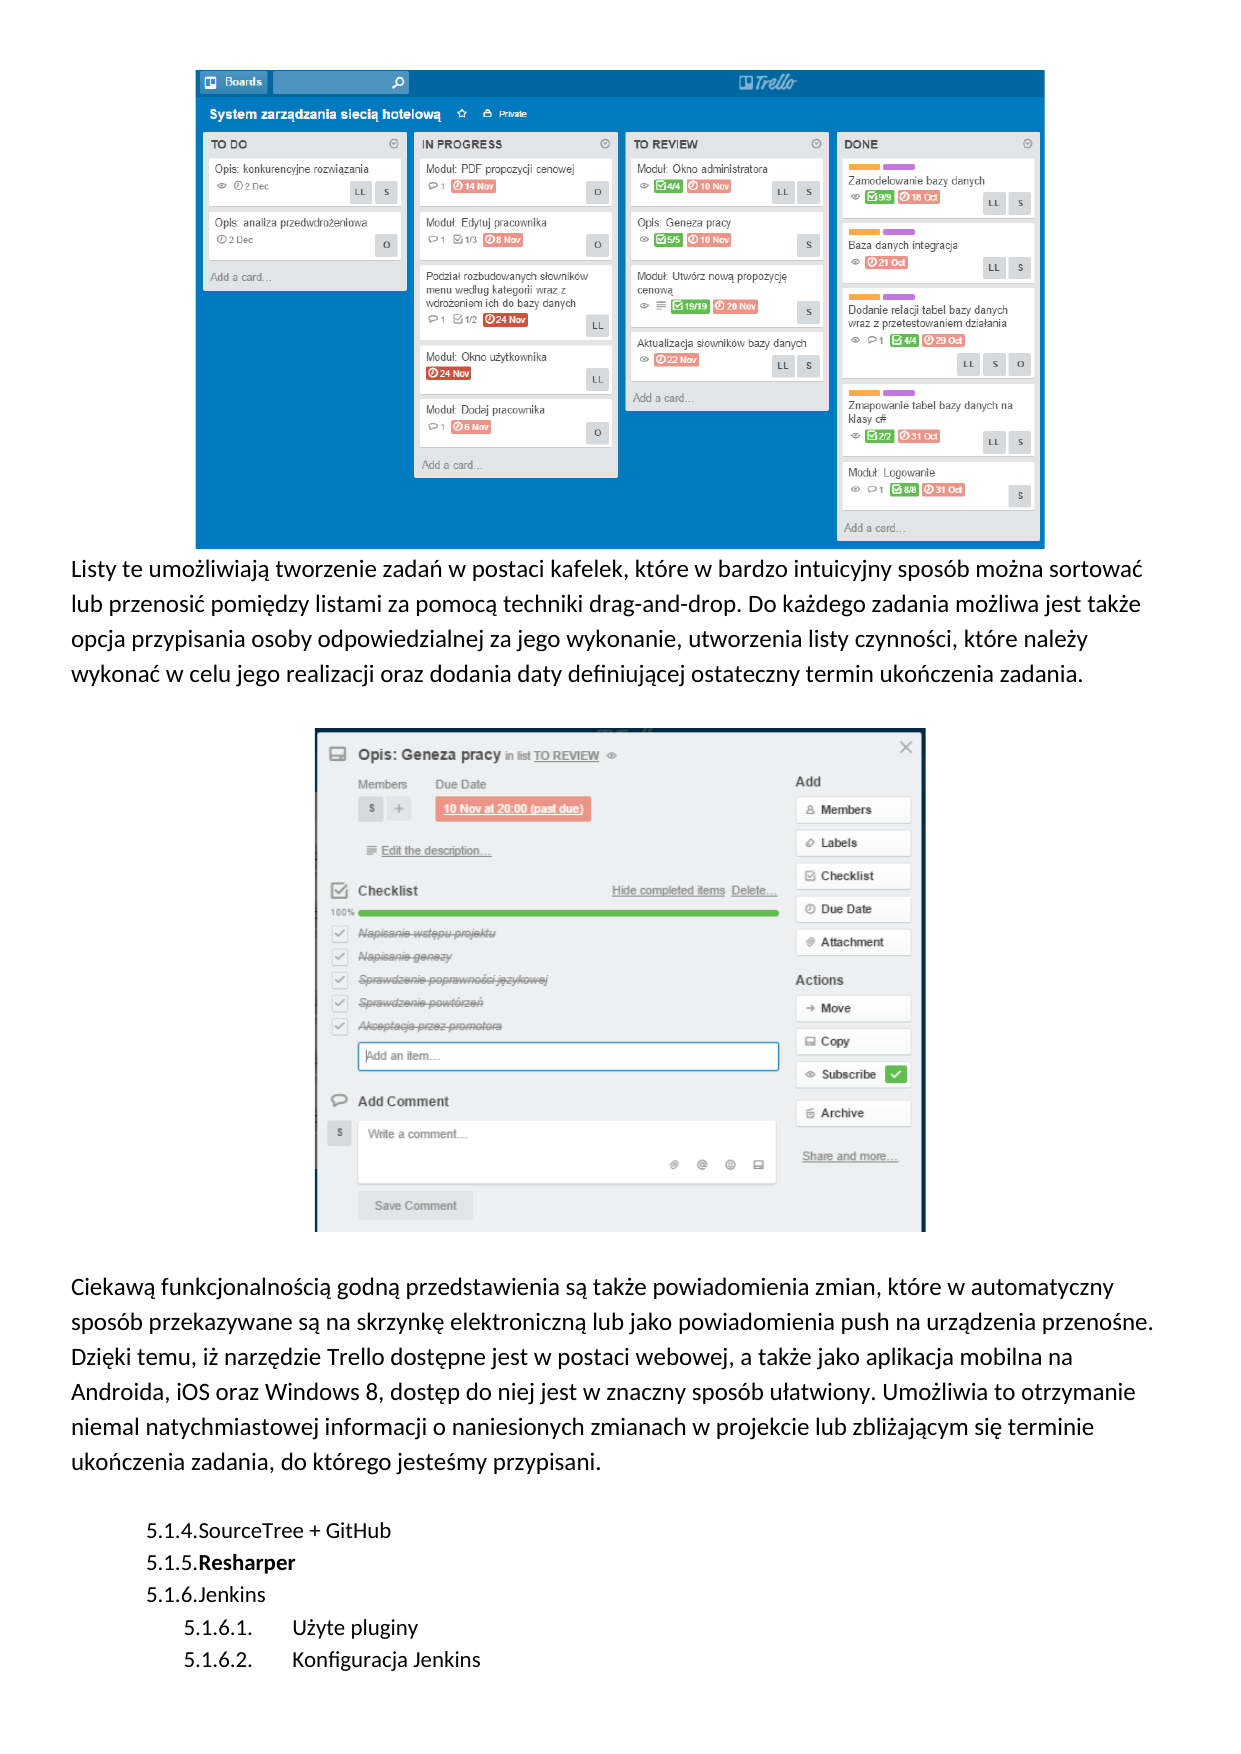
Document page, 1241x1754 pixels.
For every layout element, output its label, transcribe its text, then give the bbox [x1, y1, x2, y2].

picture [314, 728, 926, 1232]
list Listy te umożliwiają tworzenie zadań w postaci kafelek, które w bardzo intuicyjny sposób można sortować lub przenosić pomiędzy listami za pomocą techniki drag-and-drop. Do każdego zadania możliwa jest także opcja przypisania osoby odpowiedzialnej za jego wykonanie, utworzenia listy czynności, które należy wykonać w celu jego realizacji oraz dodania daty definiującej ostateczny termin ukończenia zadania. [71, 553, 1169, 689]
picture [195, 70, 1045, 549]
list Konfiguracja Jenkins [183, 1645, 1169, 1673]
list Resharper [146, 1548, 1169, 1576]
list Dzięki temu, iż narzędzie Trello dostępne jest w postaci webowej, a także jako aplikacja mobilna na Androida, iOS oraz Windows 8, dostęp do niej jest w znaczny sposób ułatwiony. Umożliwia to otrzymanie niemal natychmiastowej informacji o naniesionych zmianach w projekcie lub zbliżającym się terminie ukończenia zadania, do którego jesteśmy przypisani. [71, 1341, 1169, 1477]
list Jenkins [146, 1581, 1169, 1609]
list Ciekawą funkcjonalnością godną przedstawienia są także powiadomienia zmian, które w automatyczny sposób przekazywane są na skrzynkę elektroniczną lub jako powiadomienia push na urządzenia przenośne. [71, 1271, 1169, 1337]
list Użyte pluginy [183, 1613, 1169, 1641]
list SourceTree + GitHub [146, 1516, 1169, 1544]
